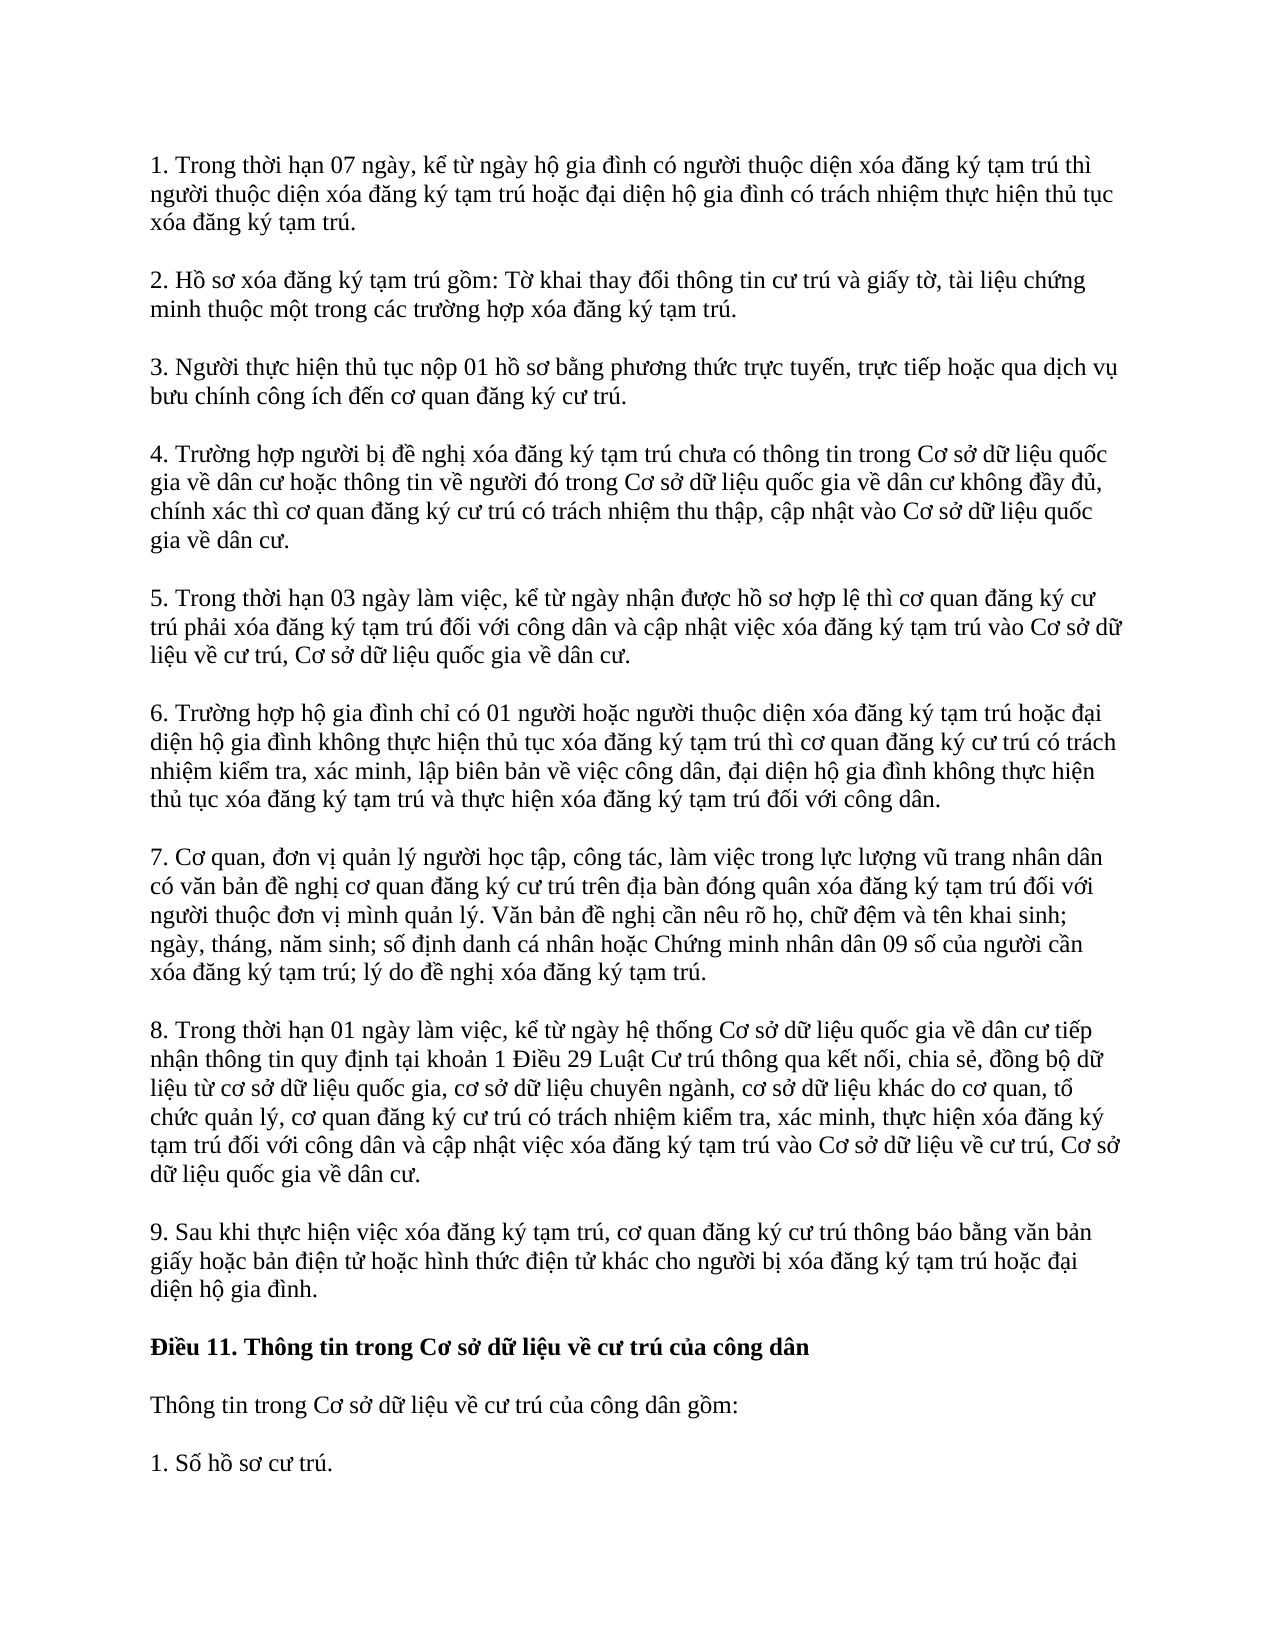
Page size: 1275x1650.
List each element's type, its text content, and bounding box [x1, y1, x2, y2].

text 5. Trong thời hạn 03 ngày làm việc, kể từ ngày nhận được hồ sơ hợp lệ thì cơ quan đăng ký cư trú phải xóa đăng ký tạm trú đối với công dân và cập nhật việc xóa đăng ký tạm trú vào Cơ sở dữ liệu về cư trú, Cơ sở dữ liệu quốc gia về dân cư. [150, 583, 1125, 669]
text 4. Trường hợp người bị đề nghị xóa đăng ký tạm trú chưa có thông tin trong Cơ sở dữ liệu quốc gia về dân cư hoặc thông tin về người đó trong Cơ sở dữ liệu quốc gia về dân cư không đầy đủ, chính xác thì cơ quan đăng ký cư trú có trách nhiệm thu thập, cập nhật vào Cơ sở dữ liệu quốc gia về dân cư. [150, 439, 1125, 554]
text 6. Trường hợp hộ gia đình chỉ có 01 người hoặc người thuộc diện xóa đăng ký tạm trú hoặc đại diện hộ gia đình không thực hiện thủ tục xóa đăng ký tạm trú thì cơ quan đăng ký cư trú có trách nhiệm kiểm tra, xác minh, lập biên bản về việc công dân, đại diện hộ gia đình không thực hiện thủ tục xóa đăng ký tạm trú và thực hiện xóa đăng ký tạm trú đối với công dân. [150, 698, 1125, 813]
text 3. Người thực hiện thủ tục nộp 01 hồ sơ bằng phương thức trực tuyến, trực tiếp hoặc qua dịch vụ bưu chính công ích đến cơ quan đăng ký cư trú. [150, 352, 1125, 409]
text Thông tin trong Cơ sở dữ liệu về cư trú của công dân gồm: [150, 1390, 1125, 1419]
text 7. Cơ quan, đơn vị quản lý người học tập, công tác, làm việc trong lực lượng vũ trang nhân dân có văn bản đề nghị cơ quan đăng ký cư trú trên địa bàn đóng quân xóa đăng ký tạm trú đối với người thuộc đơn vị mình quản lý. Văn bản đề nghị cần nêu rõ họ, chữ đệm và tên khai sinh; ngày, tháng, năm sinh; số định danh cá nhân hoặc Chứng minh nhân dân 09 số của người cần xóa đăng ký tạm trú; lý do đề nghị xóa đăng ký tạm trú. [150, 842, 1125, 986]
text 9. Sau khi thực hiện việc xóa đăng ký tạm trú, cơ quan đăng ký cư trú thông báo bằng văn bản giấy hoặc bản điện tử hoặc hình thức điện tử khác cho người bị xóa đăng ký tạm trú hoặc đại diện hộ gia đình. [150, 1217, 1125, 1303]
text Điều 11. Thông tin trong Cơ sở dữ liệu về cư trú của công dân [150, 1332, 1125, 1361]
text 2. Hồ sơ xóa đăng ký tạm trú gồm: Tờ khai thay đổi thông tin cư trú và giấy tờ, tài liệu chứng minh thuộc một trong các trường hợp xóa đăng ký tạm trú. [150, 265, 1125, 323]
text 1. Trong thời hạn 07 ngày, kể từ ngày hộ gia đình có người thuộc diện xóa đăng ký tạm trú thì người thuộc diện xóa đăng ký tạm trú hoặc đại diện hộ gia đình có trách nhiệm thực hiện thủ tục xóa đăng ký tạm trú. [150, 150, 1125, 236]
text 1. Số hồ sơ cư trú. [150, 1448, 1125, 1477]
text 8. Trong thời hạn 01 ngày làm việc, kể từ ngày hệ thống Cơ sở dữ liệu quốc gia về dân cư tiếp nhận thông tin quy định tại khoản 1 Điều 29 Luật Cư trú thông qua kết nối, chia sẻ, đồng bộ dữ liệu từ cơ sở dữ liệu quốc gia, cơ sở dữ liệu chuyên ngành, cơ sở dữ liệu khác do cơ quan, tổ chức quản lý, cơ quan đăng ký cư trú có trách nhiệm kiểm tra, xác minh, thực hiện xóa đăng ký tạm trú đối với công dân và cập nhật việc xóa đăng ký tạm trú vào Cơ sở dữ liệu về cư trú, Cơ sở dữ liệu quốc gia về dân cư. [150, 1015, 1125, 1188]
